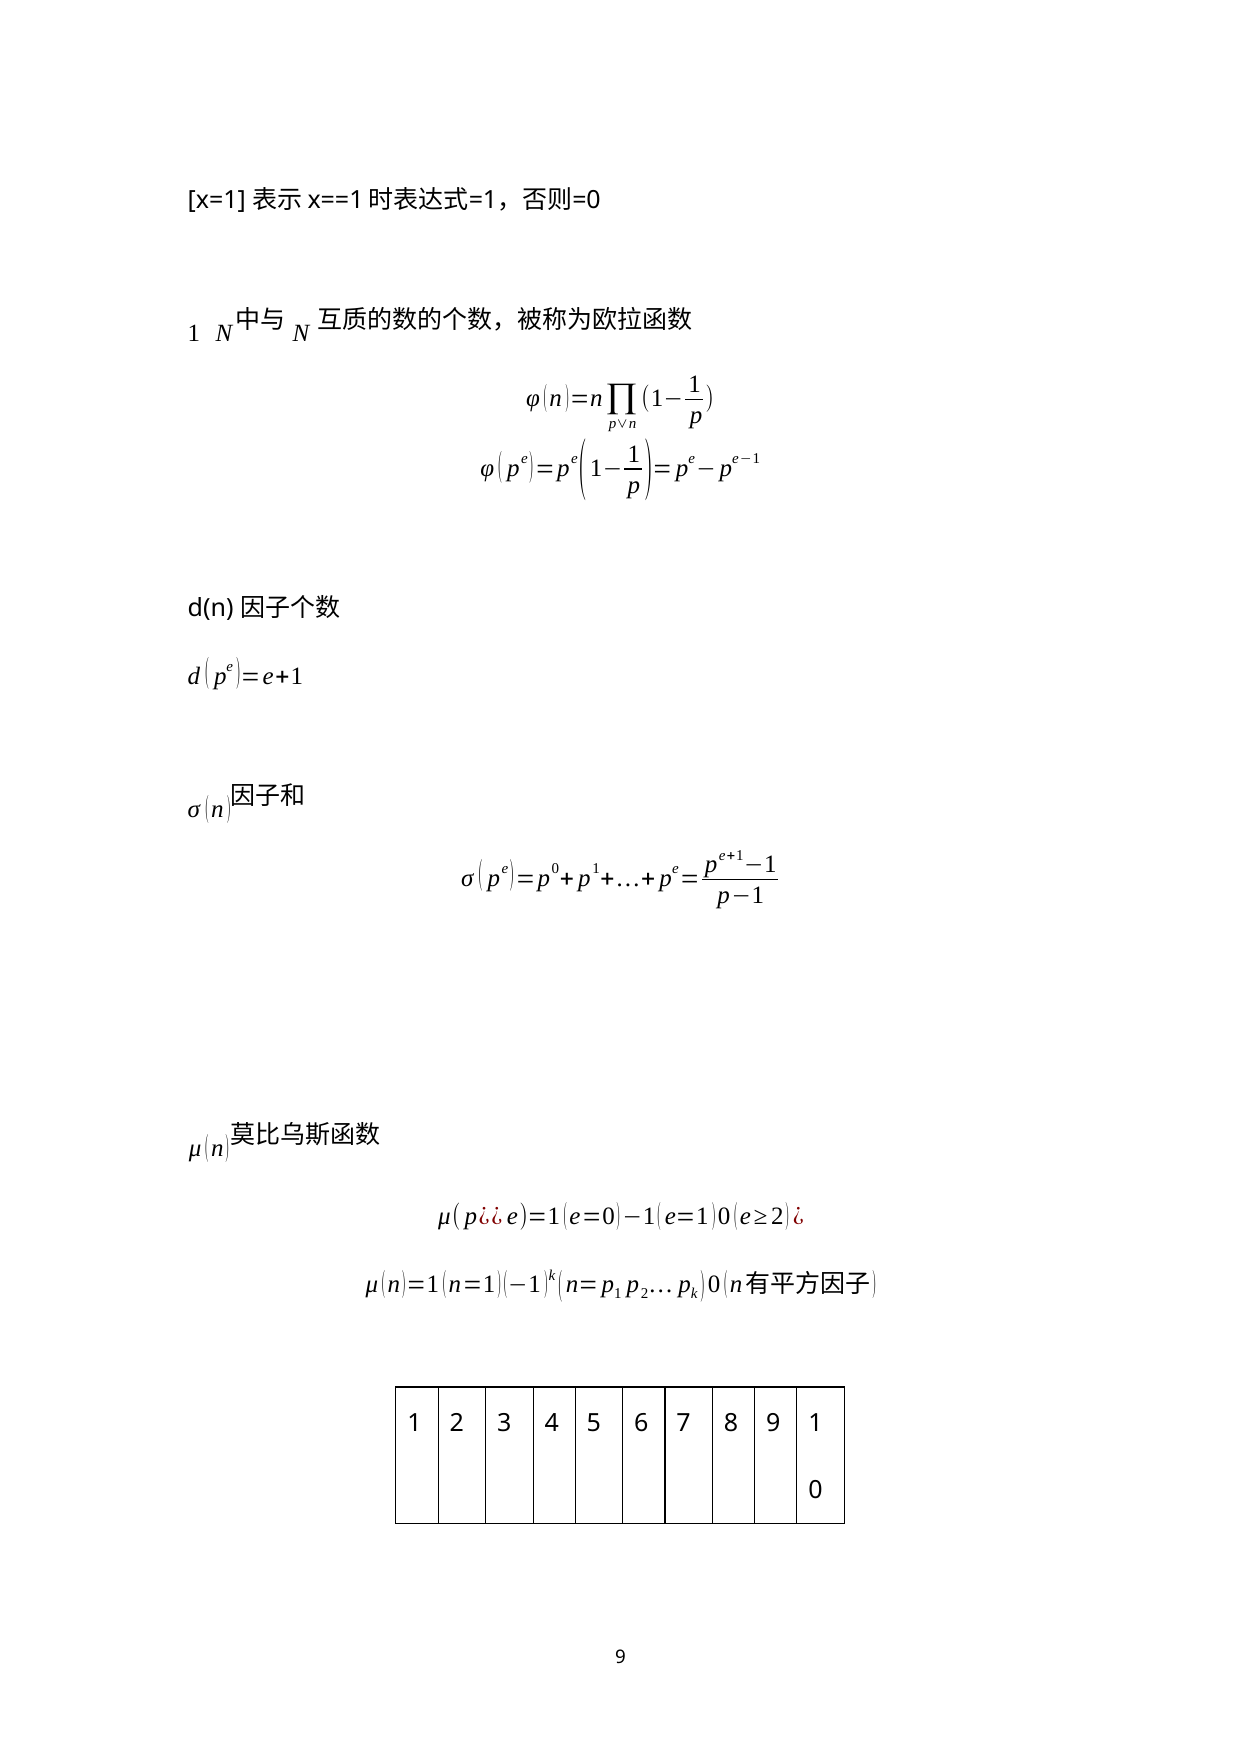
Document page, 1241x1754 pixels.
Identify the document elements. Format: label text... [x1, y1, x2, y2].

table_header 9 [755, 1388, 796, 1523]
table_header 8 [713, 1388, 754, 1523]
table_header 7 [666, 1388, 712, 1523]
text [x=1] 表示x==1时表达式=1，否则=0 [187, 164, 1053, 232]
text 因子和 [187, 775, 1053, 843]
text 中与 互质的数的个数，被称为欧拉函数 [187, 300, 1053, 368]
table_header 4 [534, 1388, 575, 1523]
text 莫比乌斯函数 [187, 1115, 1053, 1183]
table_header 6 [623, 1388, 664, 1523]
table_header 10 [797, 1388, 844, 1523]
table_header 5 [576, 1388, 622, 1523]
table_header 3 [486, 1388, 533, 1523]
text d(n) 因子个数 [187, 571, 1053, 639]
table_header 2 [439, 1388, 485, 1523]
table_header 1 [396, 1388, 438, 1523]
